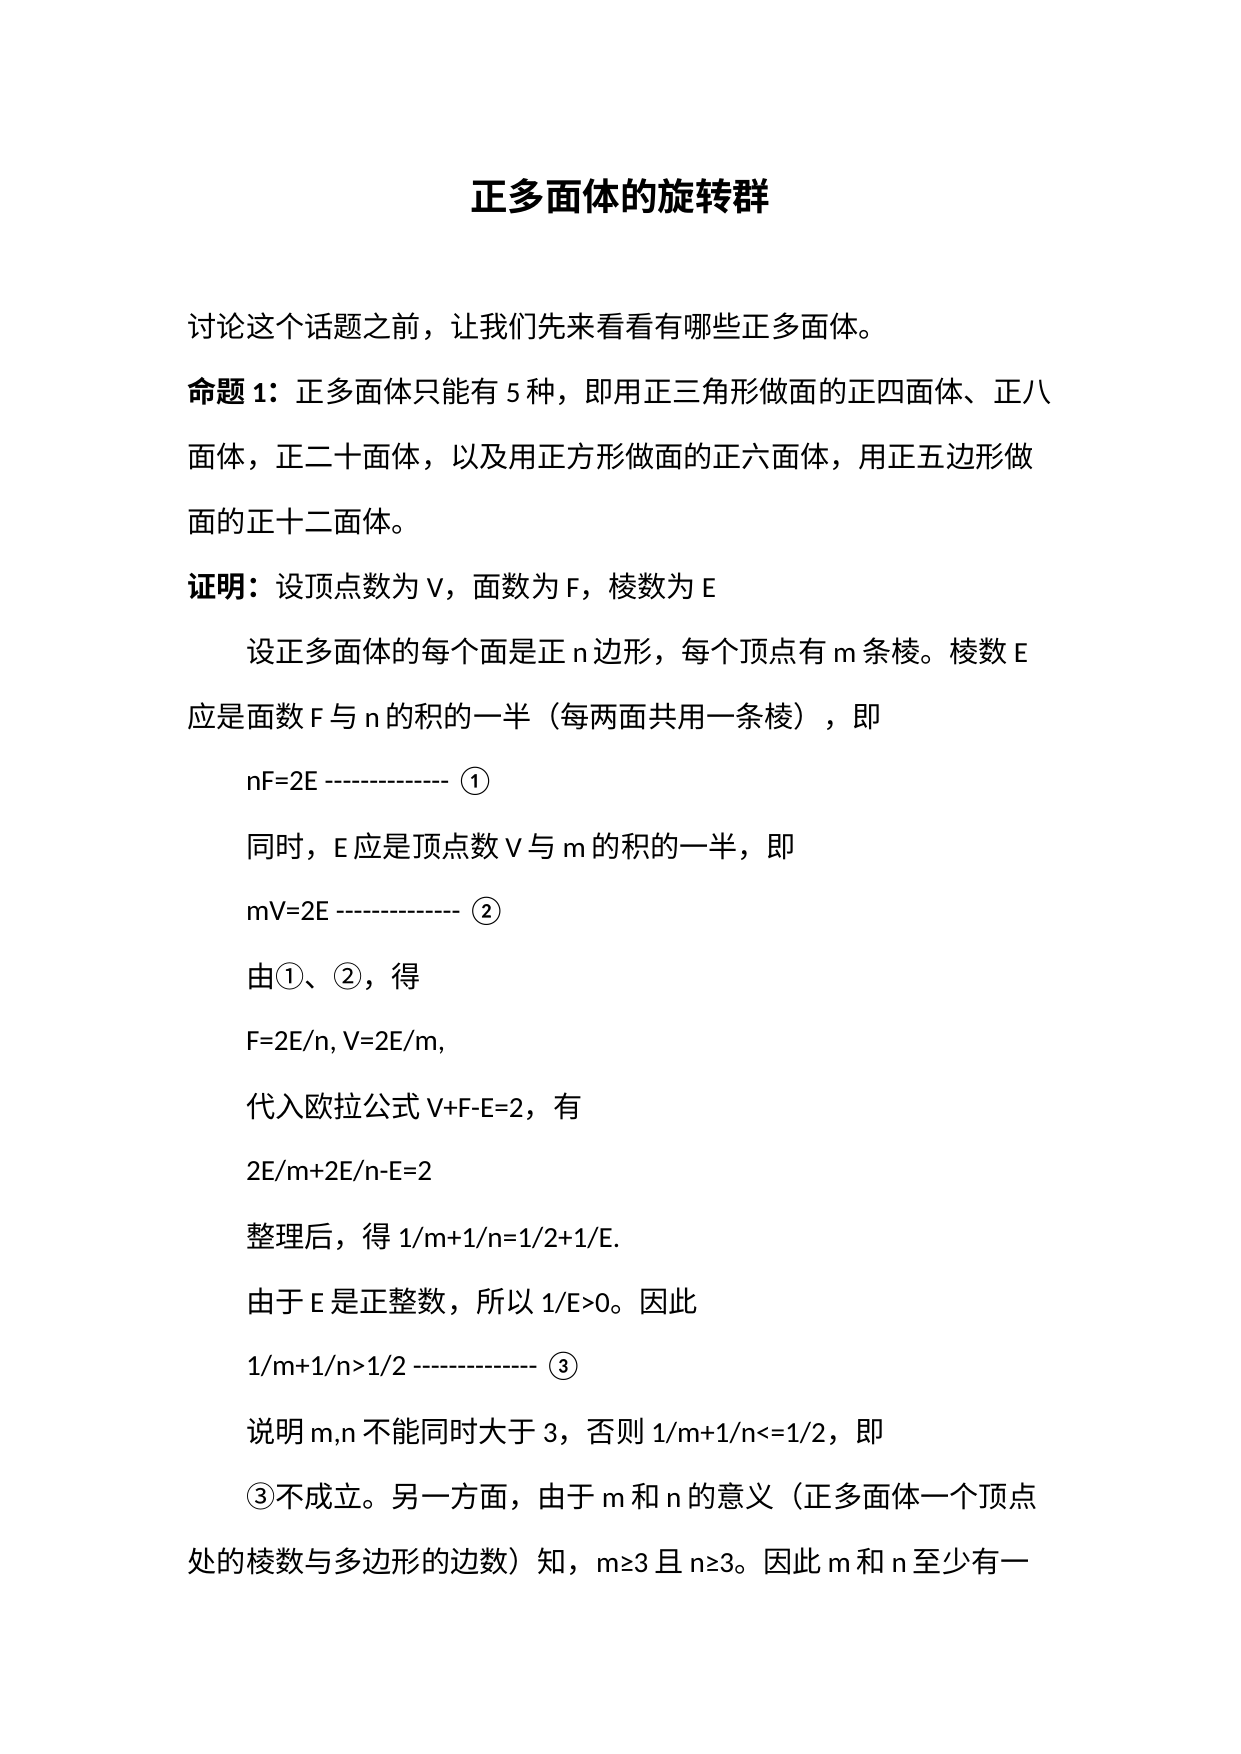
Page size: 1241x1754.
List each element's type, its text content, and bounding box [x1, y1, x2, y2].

text 代入欧拉公式V+F-E=2，有 [187, 1072, 1053, 1137]
text 1/m+1/n>1/2 -------------- ③ [187, 1332, 1053, 1397]
text mV=2E -------------- ② [187, 877, 1053, 942]
text 证明：设顶点数为V，面数为F，棱数为E [187, 552, 1053, 617]
text 由于E是正整数，所以1/E>0。因此 [187, 1267, 1053, 1332]
text 正多面体的旋转群 [187, 162, 1053, 227]
text 讨论这个话题之前，让我们先来看看有哪些正多面体。 [187, 292, 1053, 357]
text 设正多面体的每个面是正n边形，每个顶点有m条棱。棱数E应是面数F与n的积的一半（每两面共用一条棱），即 [187, 617, 1053, 747]
text 说明m,n不能同时大于3，否则1/m+1/n<=1/2，即 [187, 1397, 1053, 1462]
text 整理后，得1/m+1/n=1/2+1/E. [187, 1202, 1053, 1267]
text 同时，E应是顶点数V与m的积的一半，即 [187, 812, 1053, 877]
text 命题1：正多面体只能有5种，即用正三角形做面的正四面体、正八面体，正二十面体，以及用正方形做面的正六面体，用正五边形做面的正十二面体。 [187, 357, 1053, 552]
text F=2E/n, V=2E/m, [187, 1007, 1053, 1072]
text ③不成立。另一方面，由于m和n的意义（正多面体一个顶点处的棱数与多边形的边数）知，m≥3且n≥3。因此m和n至少有一个等于3 [187, 1462, 1053, 1592]
text nF=2E -------------- ① [187, 747, 1053, 812]
text 由①、②，得 [187, 942, 1053, 1007]
text 2E/m+2E/n-E=2 [187, 1137, 1053, 1202]
